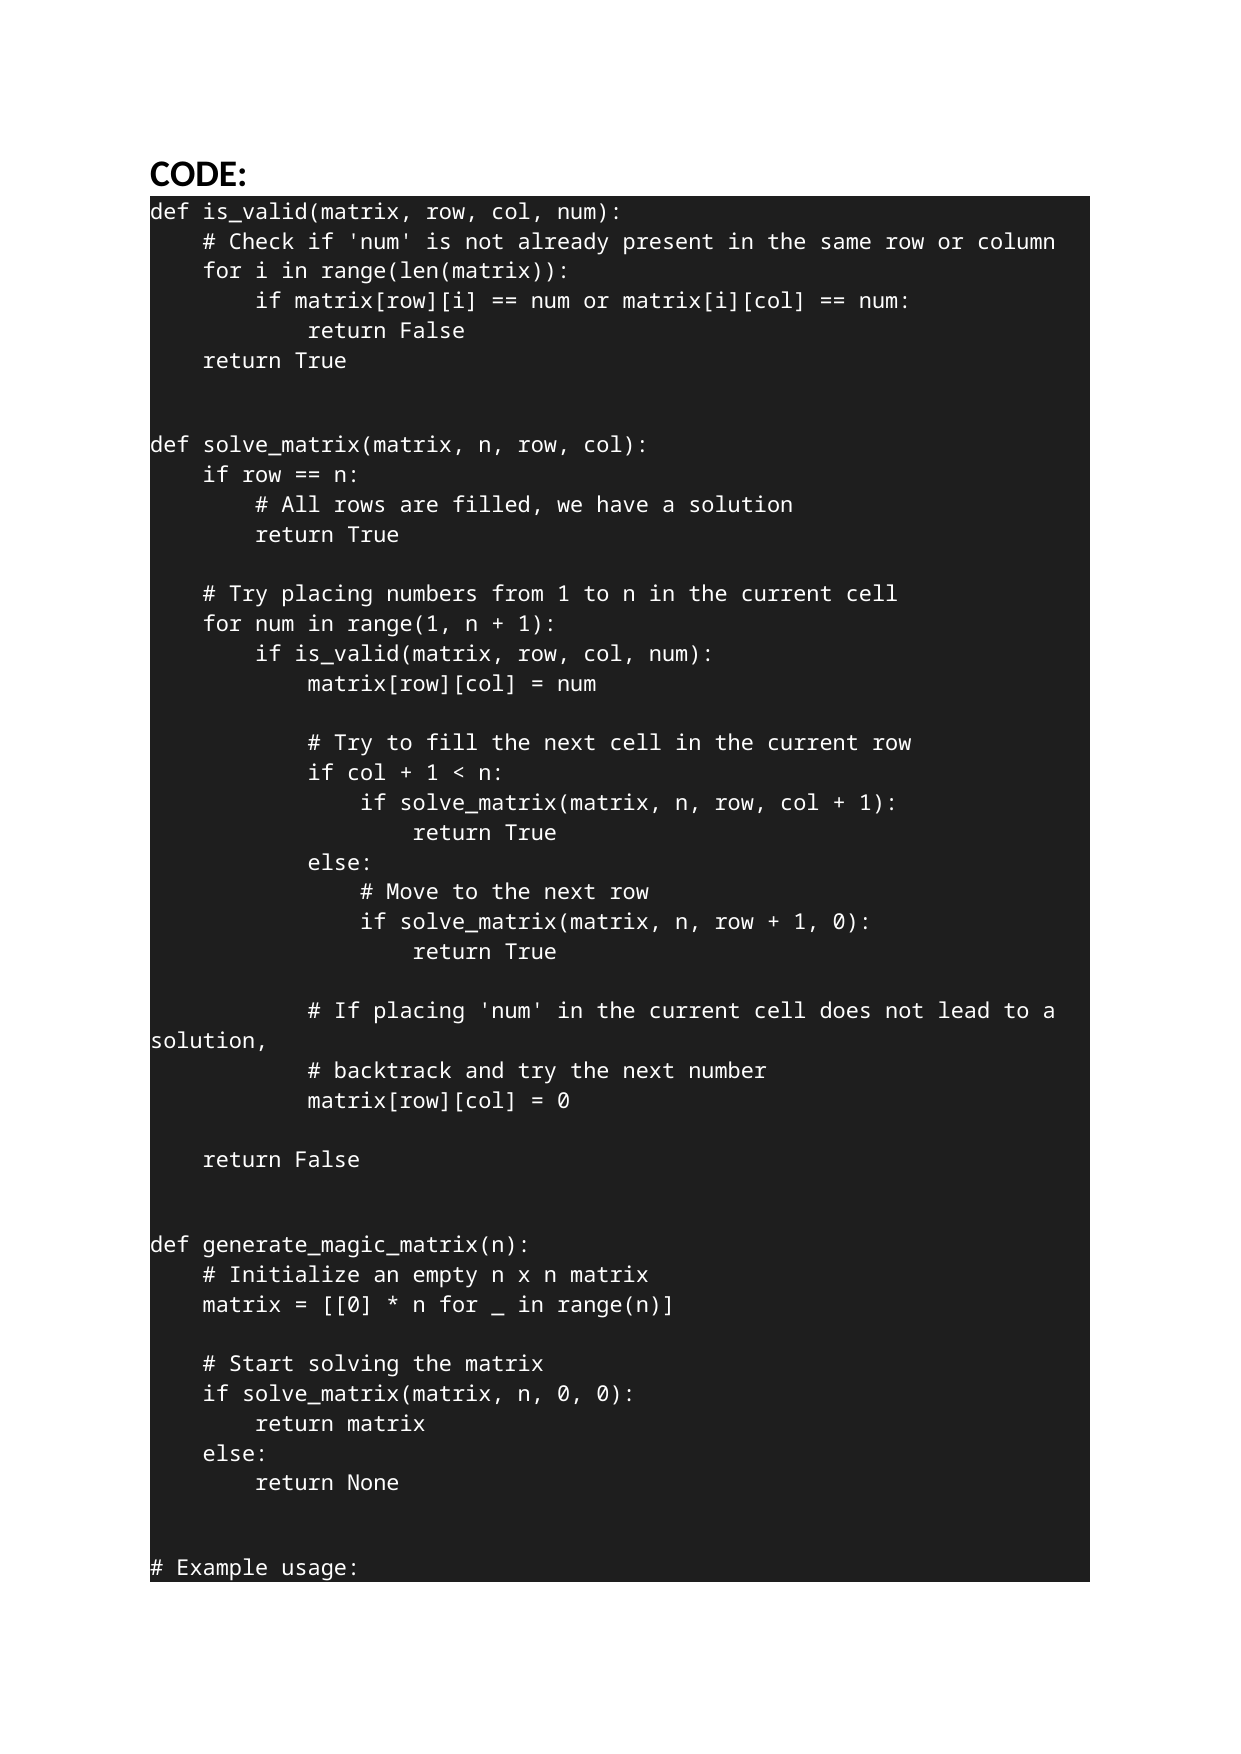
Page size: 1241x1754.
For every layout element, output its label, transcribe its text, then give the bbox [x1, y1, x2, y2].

text # All rows are filled, we have a solution [150, 489, 1090, 519]
text return False [150, 315, 1090, 345]
text # Start solving the matrix [150, 1348, 1090, 1378]
text else: [150, 1437, 1090, 1467]
text return True [150, 345, 1090, 374]
text def generate_magic_matrix(n): [150, 1229, 1090, 1259]
text return True [150, 936, 1090, 966]
text matrix = [[0] * n for _ in range(n)] [150, 1288, 1090, 1318]
text if solve_matrix(matrix, n, 0, 0): [150, 1378, 1090, 1408]
text return True [150, 817, 1090, 846]
text # If placing 'num' in the current cell does not lead to a solution, [150, 995, 1090, 1055]
text # Check if 'num' is not already present in the same row or column [150, 226, 1090, 255]
text if row == n: [150, 459, 1090, 489]
text matrix[row][col] = num [150, 668, 1090, 697]
text # backtrack and try the next number [150, 1055, 1090, 1085]
text if col + 1 < n: [150, 757, 1090, 787]
text # Try placing numbers from 1 to n in the current cell [150, 578, 1090, 608]
text for num in range(1, n + 1): [150, 608, 1090, 638]
text return None [150, 1467, 1090, 1497]
text matrix[row][col] = 0 [150, 1085, 1090, 1114]
text def is_valid(matrix, row, col, num): [150, 196, 1090, 226]
text if solve_matrix(matrix, n, row, col + 1): [150, 787, 1090, 817]
text # Initialize an empty n x n matrix [150, 1259, 1090, 1288]
text # Try to fill the next cell in the current row [150, 727, 1090, 757]
text else: [150, 846, 1090, 876]
text def solve_matrix(matrix, n, row, col): [150, 429, 1090, 459]
text return True [150, 519, 1090, 548]
text if solve_matrix(matrix, n, row + 1, 0): [150, 906, 1090, 936]
text for i in range(len(matrix)): [150, 255, 1090, 285]
text # Move to the next row [150, 876, 1090, 906]
text if matrix[row][i] == num or matrix[i][col] == num: [150, 285, 1090, 315]
text CODE: [150, 150, 1090, 196]
text return matrix [150, 1408, 1090, 1437]
text if is_valid(matrix, row, col, num): [150, 638, 1090, 668]
text return False [150, 1144, 1090, 1174]
text # Example usage: [150, 1552, 1090, 1582]
